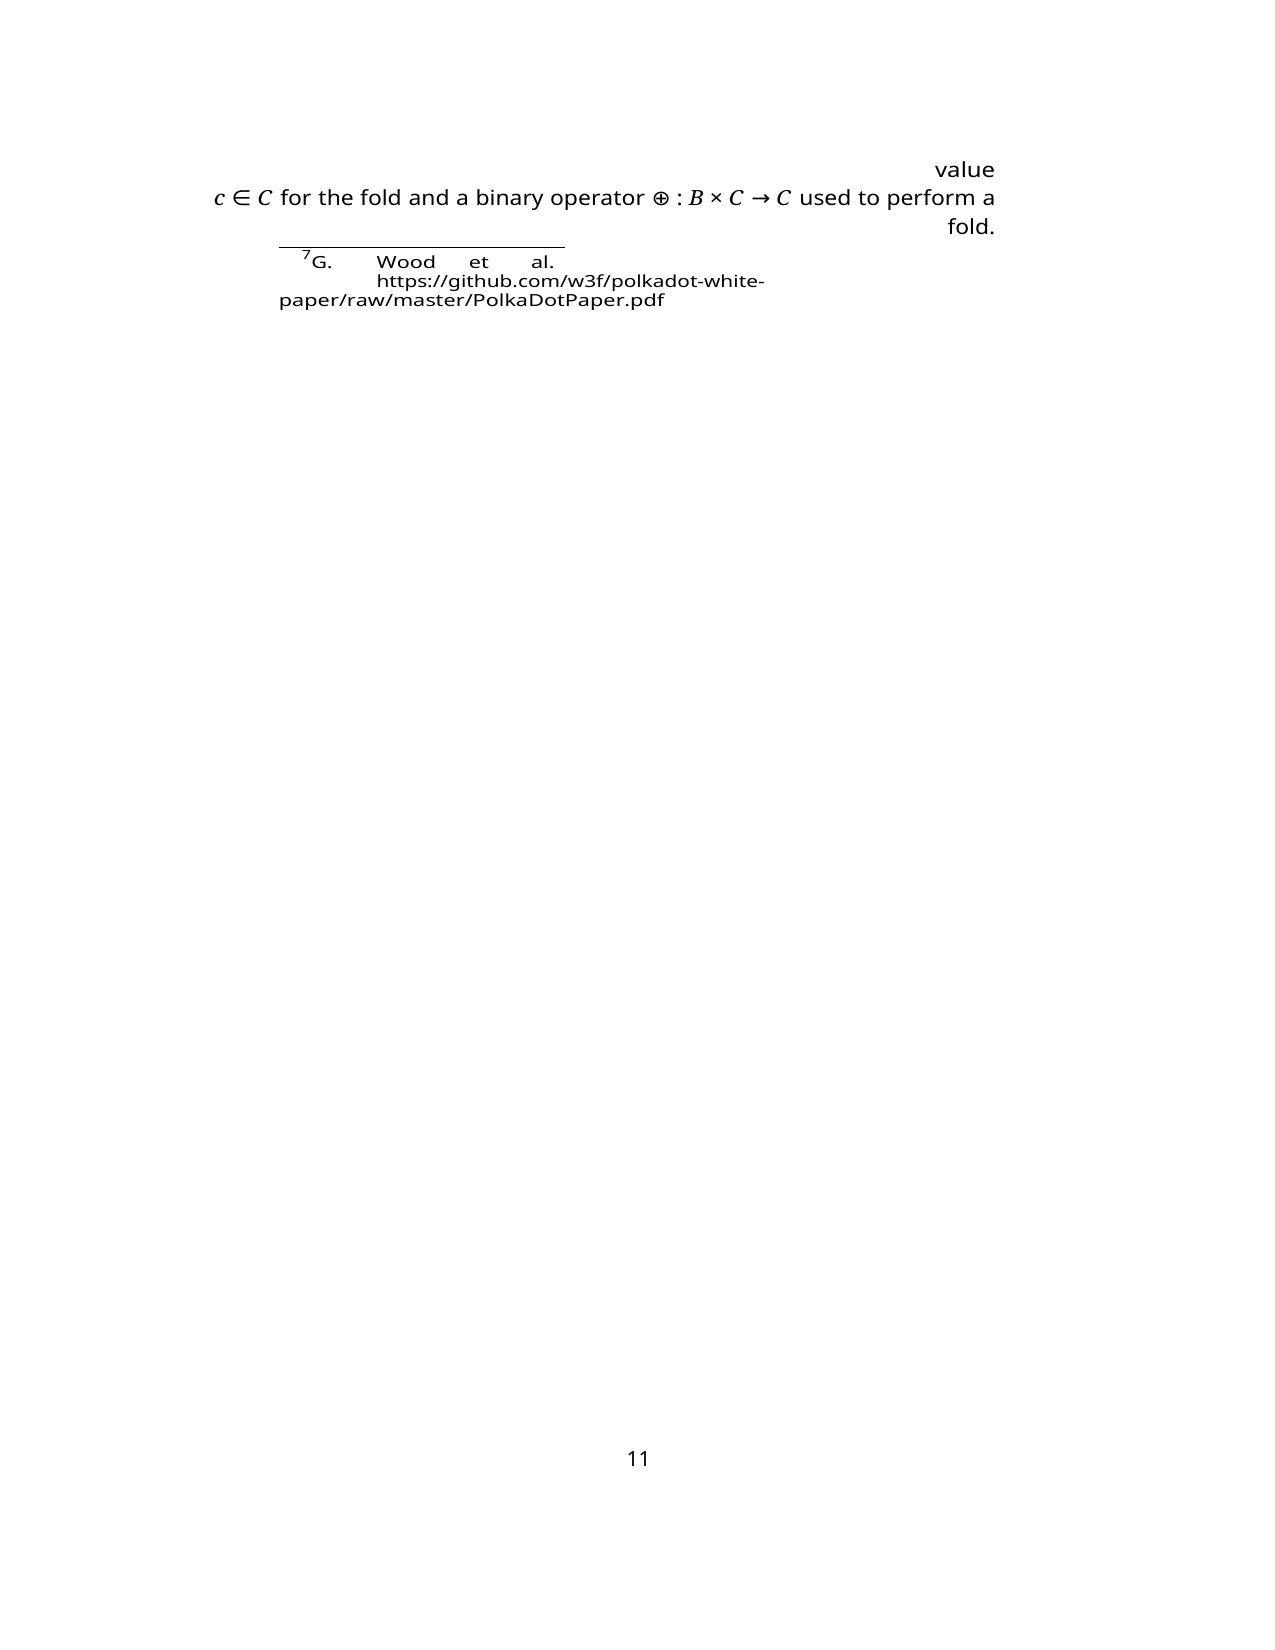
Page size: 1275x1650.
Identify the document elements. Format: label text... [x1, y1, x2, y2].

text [179, 156, 995, 182]
text 7G. Wood et al. https://github.com/w3f/polkadot-white- paper/raw/master/PolkaDotPaper.pdf [279, 250, 995, 312]
text c ∈ C for the fold and a binary operator ⊕ : B × C → C used to perform a fold. [179, 182, 995, 240]
